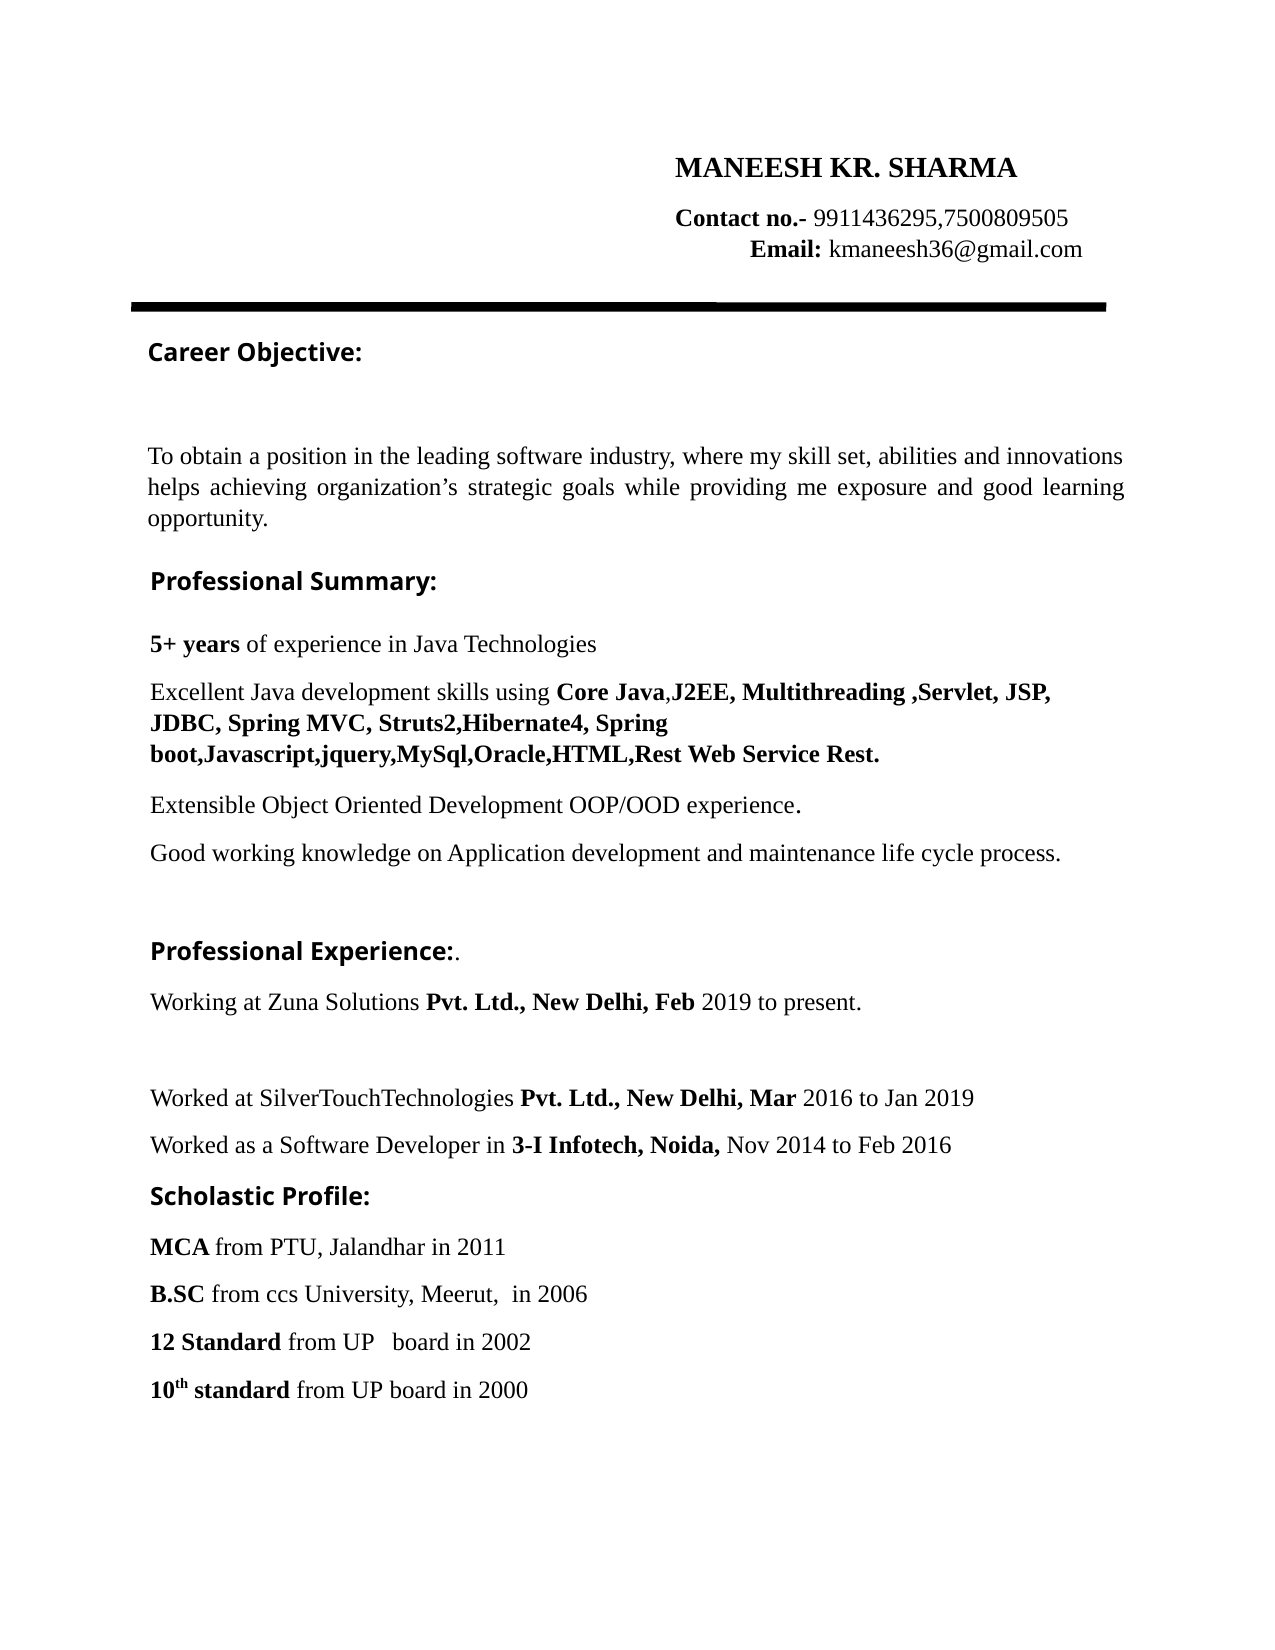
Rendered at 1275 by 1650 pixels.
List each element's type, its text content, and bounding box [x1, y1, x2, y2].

text Worked as a Software Developer in 3-I Infotech, Noida, Nov 2014 to Feb 2016 [150, 1131, 1125, 1159]
text Excellent Java development skills using Core Java,J2EE, Multithreading ,Servlet, JSP, JDBC, Spring MVC, Struts2,Hibernate4, Spring boot,Javascript,jquery,MySql,Oracle,HTML,Rest Web Service Rest. [150, 677, 1125, 768]
text Contact no.- 9911436295,7500809505 Email: kmaneesh36@gmail.com [150, 203, 1125, 263]
text Worked at SilverTouchTechnologies Pvt. Ltd., New Delhi, Mar 2016 to Jan 2019 [150, 1083, 1125, 1112]
text Extensible Object Oriented Development OOP/OOD experience. [150, 787, 1125, 819]
text Professional Experience:. [150, 934, 1125, 968]
text To obtain a position in the leading software industry, where my skill set, abilities and innovations helps achieving organization’s strategic goals while providing me exposure and good learning opportunity. [147, 441, 1125, 532]
text MCA from PTU, Jalandhar in 2011 [150, 1232, 1125, 1260]
text Career Objective: [147, 334, 1125, 368]
text 10th standard from UP board in 2000 [150, 1375, 1125, 1403]
text MANEESH KR. SHARMA [150, 150, 1125, 183]
text Scholastic Profile: [150, 1178, 1125, 1212]
text 12 Standard from UP board in 2002 [150, 1327, 1125, 1356]
text 5+ years of experience in Java Technologies [150, 629, 1125, 658]
subtitle Professional Summary: [150, 563, 1125, 598]
text Working at Zuna Solutions Pvt. Ltd., New Delhi, Feb 2019 to present. [150, 987, 1125, 1016]
text B.SC from ccs University, Meerut, in 2006 [150, 1279, 1125, 1308]
text Good working knowledge on Application development and maintenance life cycle process. [150, 838, 1125, 867]
